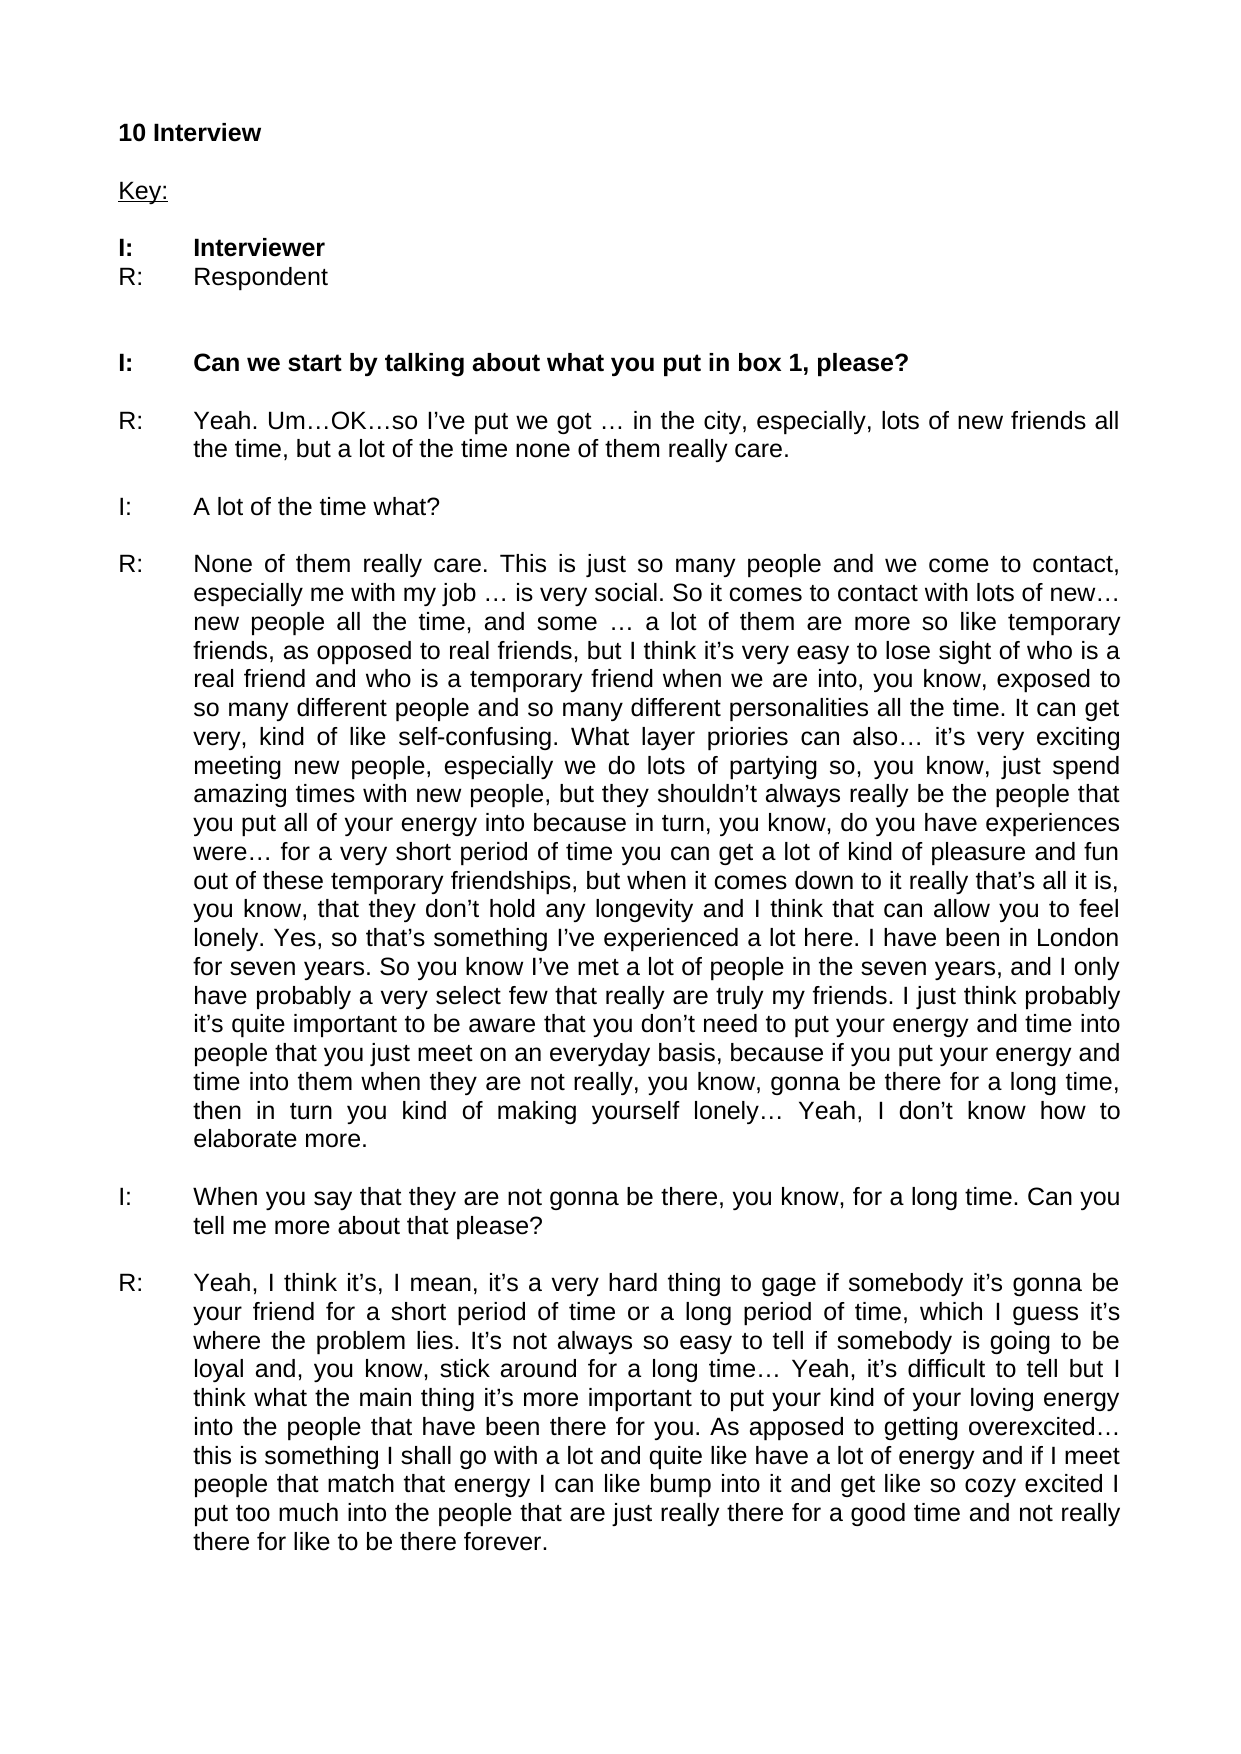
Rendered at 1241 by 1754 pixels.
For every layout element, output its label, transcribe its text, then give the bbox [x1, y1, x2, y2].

text Key: [118, 176, 1122, 204]
text 10 Interview [118, 118, 1122, 147]
text I: Can we start by talking about what you put in box 1, please? [118, 348, 1122, 377]
text R: Respondent [118, 262, 1122, 291]
text R: None of them really care. This is just so many people and we come to contact, especially me with my job … is very social. So it comes to contact with lots of new…new people all the time, and some … a lot of them are more so like temporary friends, as opposed to real friends, but I think it’s very easy to lose sight of who is a real friend and who is a temporary friend when we are into, you know, exposed to so many different people and so many different personalities all the time. It can get very, kind of like self-confusing. What layer priories can also… it’s very exciting meeting new people, especially we do lots of partying so, you know, just spend amazing times with new people, but they shouldn’t always really be the people that you put all of your energy into because in turn, you know, do you have experiences were… for a very short period of time you can get a lot of kind of pleasure and fun out of these temporary friendships, but when it comes down to it really that’s all it is, you know, that they don’t hold any longevity and I think that can allow you to feel lonely. Yes, so that’s something I’ve experienced a lot here. I have been in London for seven years. So you know I’ve met a lot of people in the seven years, and I only have probably a very select few that really are truly my friends. I just think probably it’s quite important to be aware that you don’t need to put your energy and time into people that you just meet on an everyday basis, because if you put your energy and time into them when they are not really, you know, gonna be there for a long time, then in turn you kind of making yourself lonely… Yeah, I don’t know how to elaborate more. [118, 549, 1122, 1153]
text R: Yeah. Um…OK…so I’ve put we got … in the city, especially, lots of new friends all the time, but a lot of the time none of them really care. [118, 406, 1122, 463]
text R: Yeah, I think it’s, I mean, it’s a very hard thing to gage if somebody it’s gonna be your friend for a short period of time or a long period of time, which I guess it’s where the problem lies. It’s not always so easy to tell if somebody is going to be loyal and, you know, stick around for a long time… Yeah, it’s difficult to tell but I think what the main thing it’s more important to put your kind of your loving energy into the people that have been there for you. As apposed to getting overexcited…this is something I shall go with a lot and quite like have a lot of energy and if I meet people that match that energy I can like bump into it and get like so cozy excited I put too much into the people that are just really there for a good time and not really there for like to be there forever. [118, 1268, 1122, 1556]
text I: Interviewer [118, 233, 1122, 262]
text I: A lot of the time what? [118, 492, 1122, 521]
text I: When you say that they are not gonna be there, you know, for a long time. Can you tell me more about that please? [118, 1182, 1122, 1239]
